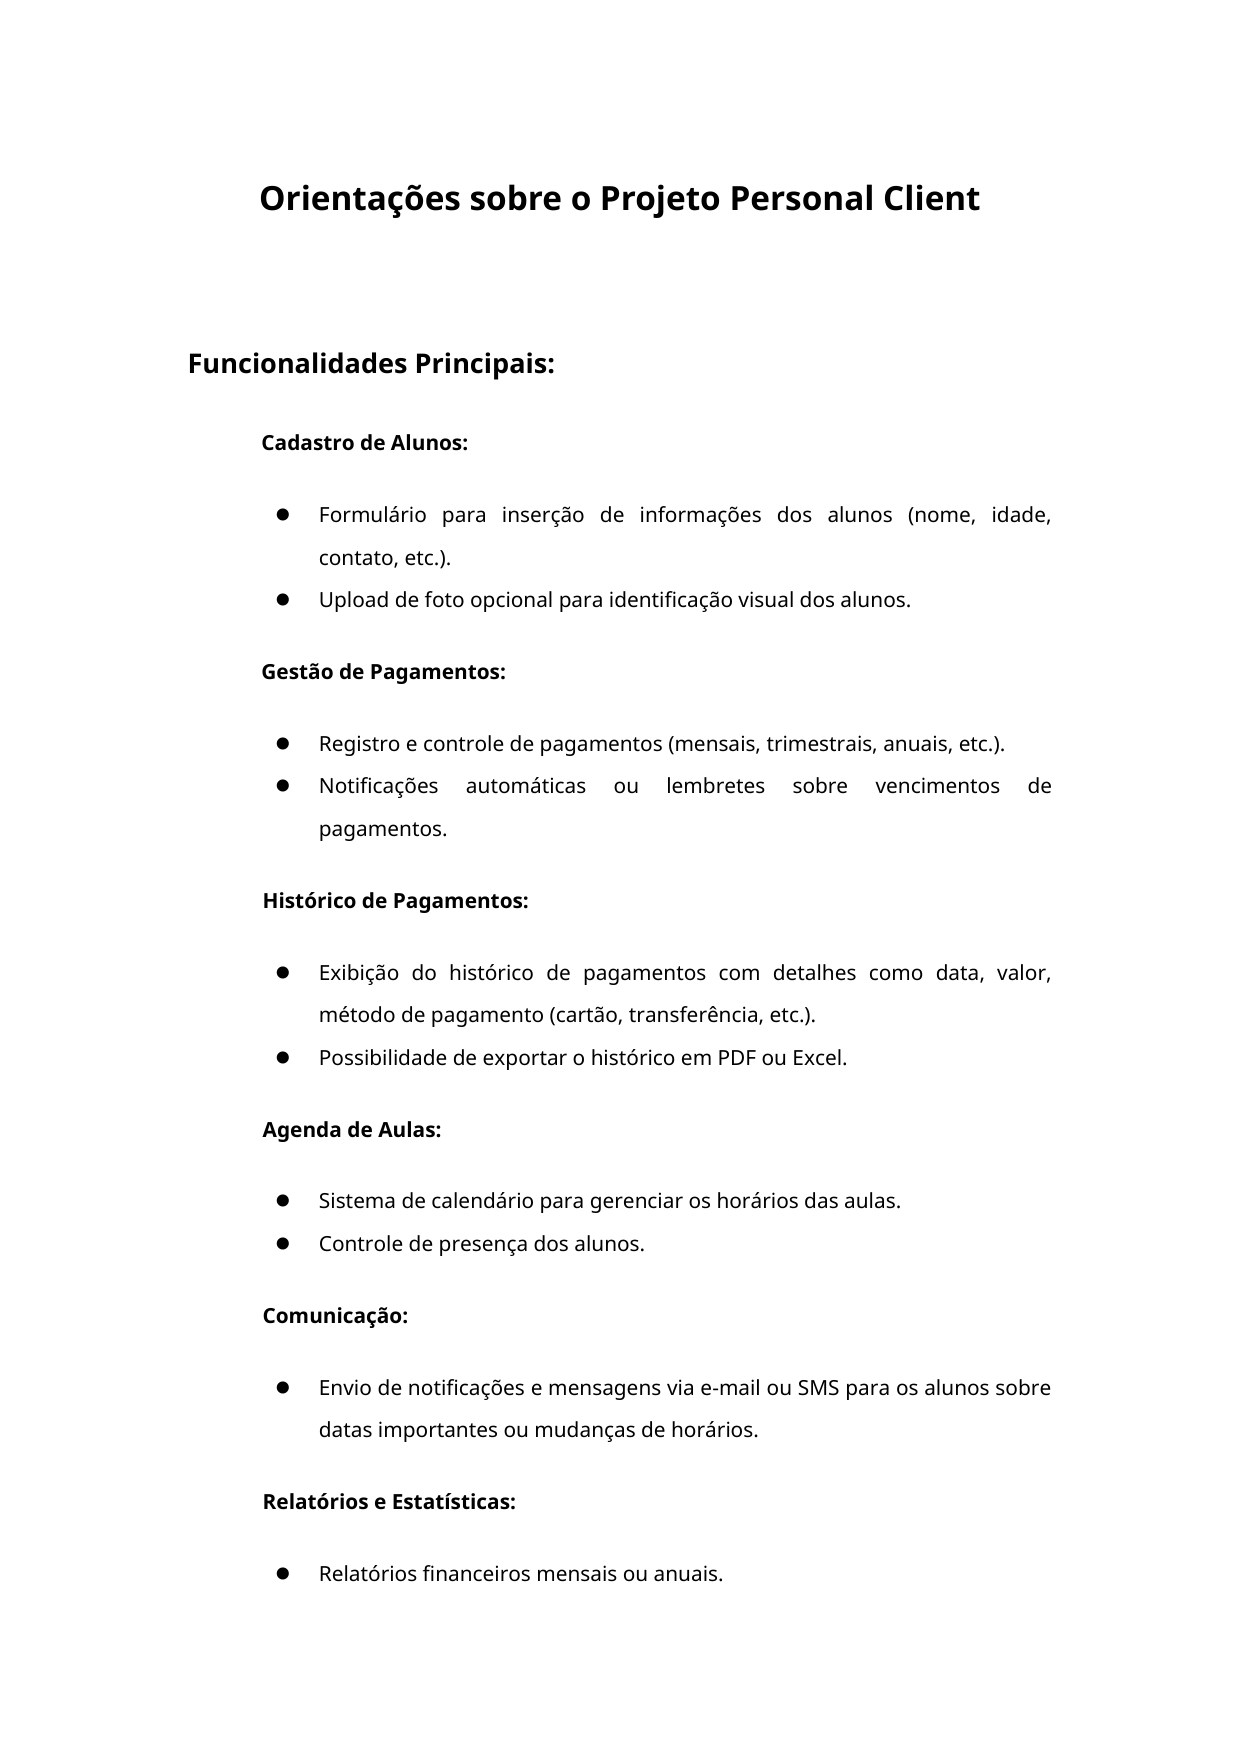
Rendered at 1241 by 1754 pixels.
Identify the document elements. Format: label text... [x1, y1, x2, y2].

list Sistema de calendário para gerenciar os horários das aulas. [275, 1187, 1053, 1215]
list Exibição do histórico de pagamentos com detalhes como data, valor, método de pagamento (cartão, transferência, etc.). [275, 958, 1053, 1029]
subtitle Orientações sobre o Projeto Personal Client [187, 175, 1053, 220]
list Envio de notificações e mensagens via e-mail ou SMS para os alunos sobre datas importantes ou mudanças de horários. [275, 1373, 1053, 1444]
list Cadastro de Alunos: [187, 428, 1053, 457]
list Registro e controle de pagamentos (mensais, trimestrais, anuais, etc.). [275, 729, 1053, 757]
text Comunicação: [262, 1301, 1053, 1329]
list Notificações automáticas ou lembretes sobre vencimentos de pagamentos. [275, 772, 1053, 843]
list Gestão de Pagamentos: [187, 657, 1053, 686]
text Agenda de Aulas: [262, 1115, 1053, 1143]
list Controle de presença dos alunos. [275, 1229, 1053, 1258]
list Formulário para inserção de informações dos alunos (nome, idade, contato, etc.). [275, 500, 1053, 571]
text Relatórios e Estatísticas: [262, 1487, 1053, 1516]
list Possibilidade de exportar o histórico em PDF ou Excel. [275, 1043, 1053, 1071]
subtitle Funcionalidades Principais: [187, 344, 1053, 381]
list Upload de foto opcional para identificação visual dos alunos. [275, 586, 1053, 614]
list Relatórios financeiros mensais ou anuais. [275, 1559, 1053, 1587]
text Histórico de Pagamentos: [262, 886, 1053, 914]
